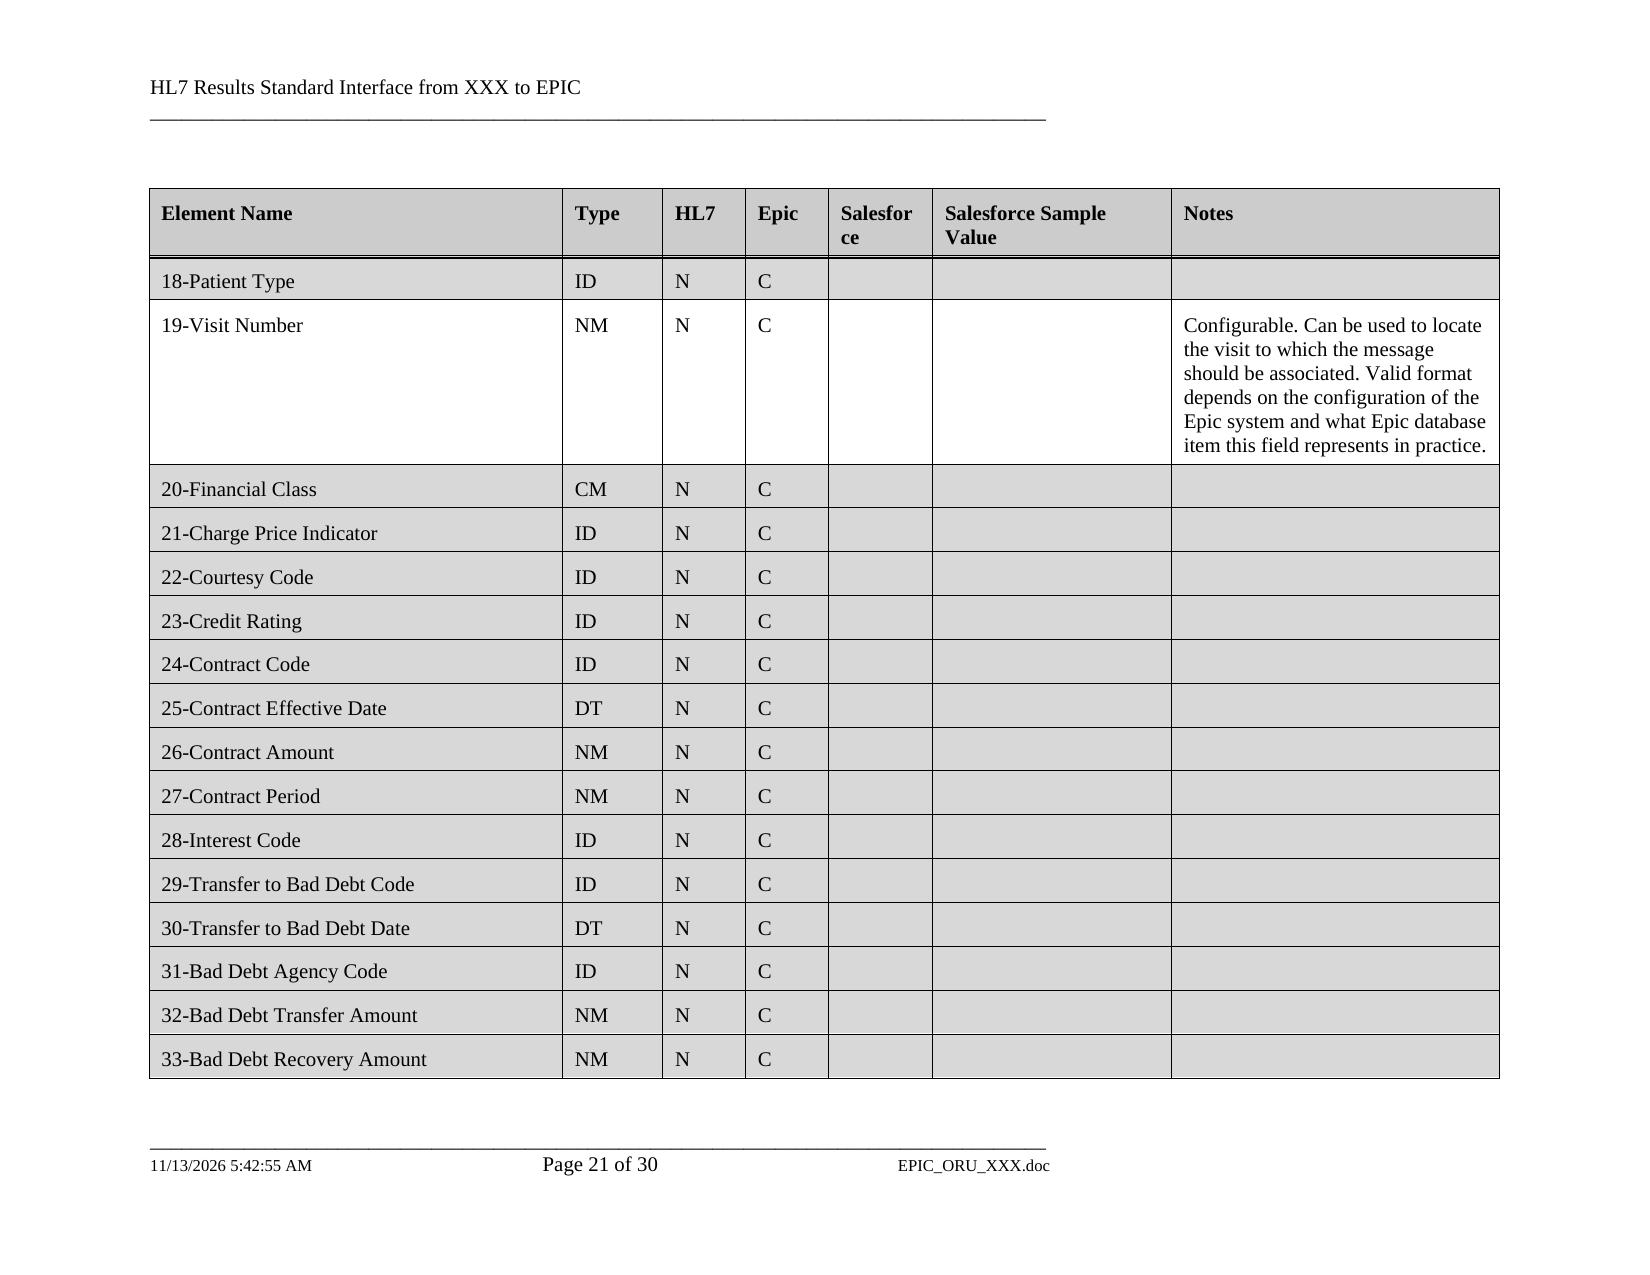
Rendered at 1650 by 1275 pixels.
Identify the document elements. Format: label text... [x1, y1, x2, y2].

table_cell 25-Contract Effective Date [150, 684, 562, 727]
table_cell [829, 465, 932, 507]
table_cell ID [563, 596, 662, 639]
table_cell 24-Contract Code [150, 640, 562, 683]
table_cell [933, 508, 1171, 551]
table_cell NM [563, 771, 662, 814]
table_cell ID [563, 859, 662, 902]
table_cell [1172, 552, 1499, 595]
table_cell [829, 259, 932, 299]
table_cell NM [563, 991, 662, 1033]
table_header Salesforce [829, 189, 932, 255]
table_cell DT [563, 903, 662, 946]
table_cell C [746, 508, 828, 551]
table_cell C [746, 684, 828, 727]
table_cell C [746, 1035, 828, 1077]
table_cell [933, 728, 1171, 770]
table_cell ID [563, 947, 662, 990]
table_cell 31-Bad Debt Agency Code [150, 947, 562, 990]
table_cell [1172, 991, 1499, 1033]
table_cell NM [563, 728, 662, 770]
table_cell N [663, 640, 745, 683]
table_cell C [746, 815, 828, 858]
table_cell [829, 508, 932, 551]
table_cell N [663, 300, 745, 463]
table_cell [1172, 465, 1499, 507]
table_cell C [746, 947, 828, 990]
table_cell [829, 640, 932, 683]
table_cell [829, 859, 932, 902]
table_cell C [746, 552, 828, 595]
table_cell ID [563, 640, 662, 683]
table_cell [829, 1035, 932, 1077]
table_cell N [663, 552, 745, 595]
table_cell C [746, 465, 828, 507]
table_cell C [746, 771, 828, 814]
table_cell 21-Charge Price Indicator [150, 508, 562, 551]
table_cell N [663, 1035, 745, 1077]
table_cell [933, 300, 1171, 463]
table_cell N [663, 903, 745, 946]
table_cell [933, 259, 1171, 299]
table_cell [933, 552, 1171, 595]
table_cell N [663, 508, 745, 551]
table_cell [829, 728, 932, 770]
table_cell N [663, 771, 745, 814]
table_header HL7 [663, 189, 745, 255]
table_cell ID [563, 508, 662, 551]
table_cell [933, 596, 1171, 639]
table_cell [933, 991, 1171, 1033]
table_header Epic [746, 189, 828, 255]
table_cell N [663, 991, 745, 1033]
table_cell [829, 903, 932, 946]
table_cell C [746, 640, 828, 683]
table_header Type [563, 189, 662, 255]
table_cell [829, 947, 932, 990]
table_cell [829, 991, 932, 1033]
table_cell N [663, 815, 745, 858]
table_cell 29-Transfer to Bad Debt Code [150, 859, 562, 902]
table_cell [1172, 1035, 1499, 1077]
table_cell [829, 771, 932, 814]
table_cell C [746, 728, 828, 770]
table_cell [829, 552, 932, 595]
table_cell [1172, 771, 1499, 814]
table_cell 22-Courtesy Code [150, 552, 562, 595]
table_cell 32-Bad Debt Transfer Amount [150, 991, 562, 1033]
table_cell C [746, 300, 828, 463]
table_cell [1172, 859, 1499, 902]
table_cell C [746, 259, 828, 299]
table_cell [829, 596, 932, 639]
table_cell [1172, 815, 1499, 858]
table_cell ID [563, 815, 662, 858]
table_cell 26-Contract Amount [150, 728, 562, 770]
table_cell C [746, 991, 828, 1033]
table_cell N [663, 728, 745, 770]
table_cell 18-Patient Type [150, 259, 562, 299]
table_cell 23-Credit Rating [150, 596, 562, 639]
table_cell NM [563, 1035, 662, 1077]
table_cell [933, 640, 1171, 683]
table_cell [829, 684, 932, 727]
table_cell [1172, 947, 1499, 990]
table_cell [1172, 728, 1499, 770]
table_cell [1172, 903, 1499, 946]
table_cell C [746, 903, 828, 946]
table_cell N [663, 596, 745, 639]
table_cell [1172, 508, 1499, 551]
table_header Salesforce Sample Value [933, 189, 1171, 255]
table_cell [1172, 259, 1499, 299]
table_cell 20-Financial Class [150, 465, 562, 507]
table_cell ID [563, 259, 662, 299]
table_cell 27-Contract Period [150, 771, 562, 814]
table_cell [829, 300, 932, 463]
table_cell [933, 947, 1171, 990]
table_cell CM [563, 465, 662, 507]
table_cell [933, 771, 1171, 814]
table_cell N [663, 947, 745, 990]
table_cell N [663, 259, 745, 299]
table_cell C [746, 859, 828, 902]
table_cell 33-Bad Debt Recovery Amount [150, 1035, 562, 1077]
table_cell [1172, 596, 1499, 639]
table_cell [933, 684, 1171, 727]
table_cell ID [563, 552, 662, 595]
table_header Element Name [150, 189, 562, 255]
table_cell N [663, 465, 745, 507]
table_cell 30-Transfer to Bad Debt Date [150, 903, 562, 946]
table_cell [933, 465, 1171, 507]
table_cell [1172, 640, 1499, 683]
table_cell [829, 815, 932, 858]
table_cell NM [563, 300, 662, 463]
table_cell 28-Interest Code [150, 815, 562, 858]
table_cell [933, 815, 1171, 858]
table_cell Configurable. Can be used to locate the visit to which the message should be associated. Valid format depends on the configuration of the Epic system and what Epic database item this field represents in practice. [1172, 300, 1499, 463]
table_cell N [663, 684, 745, 727]
table_cell [933, 903, 1171, 946]
table_cell [933, 859, 1171, 902]
table_cell 19-Visit Number [150, 300, 562, 463]
table_cell [1172, 684, 1499, 727]
table_cell DT [563, 684, 662, 727]
table_header Notes [1172, 189, 1499, 255]
table_cell [933, 1035, 1171, 1077]
table_cell C [746, 596, 828, 639]
table_cell N [663, 859, 745, 902]
